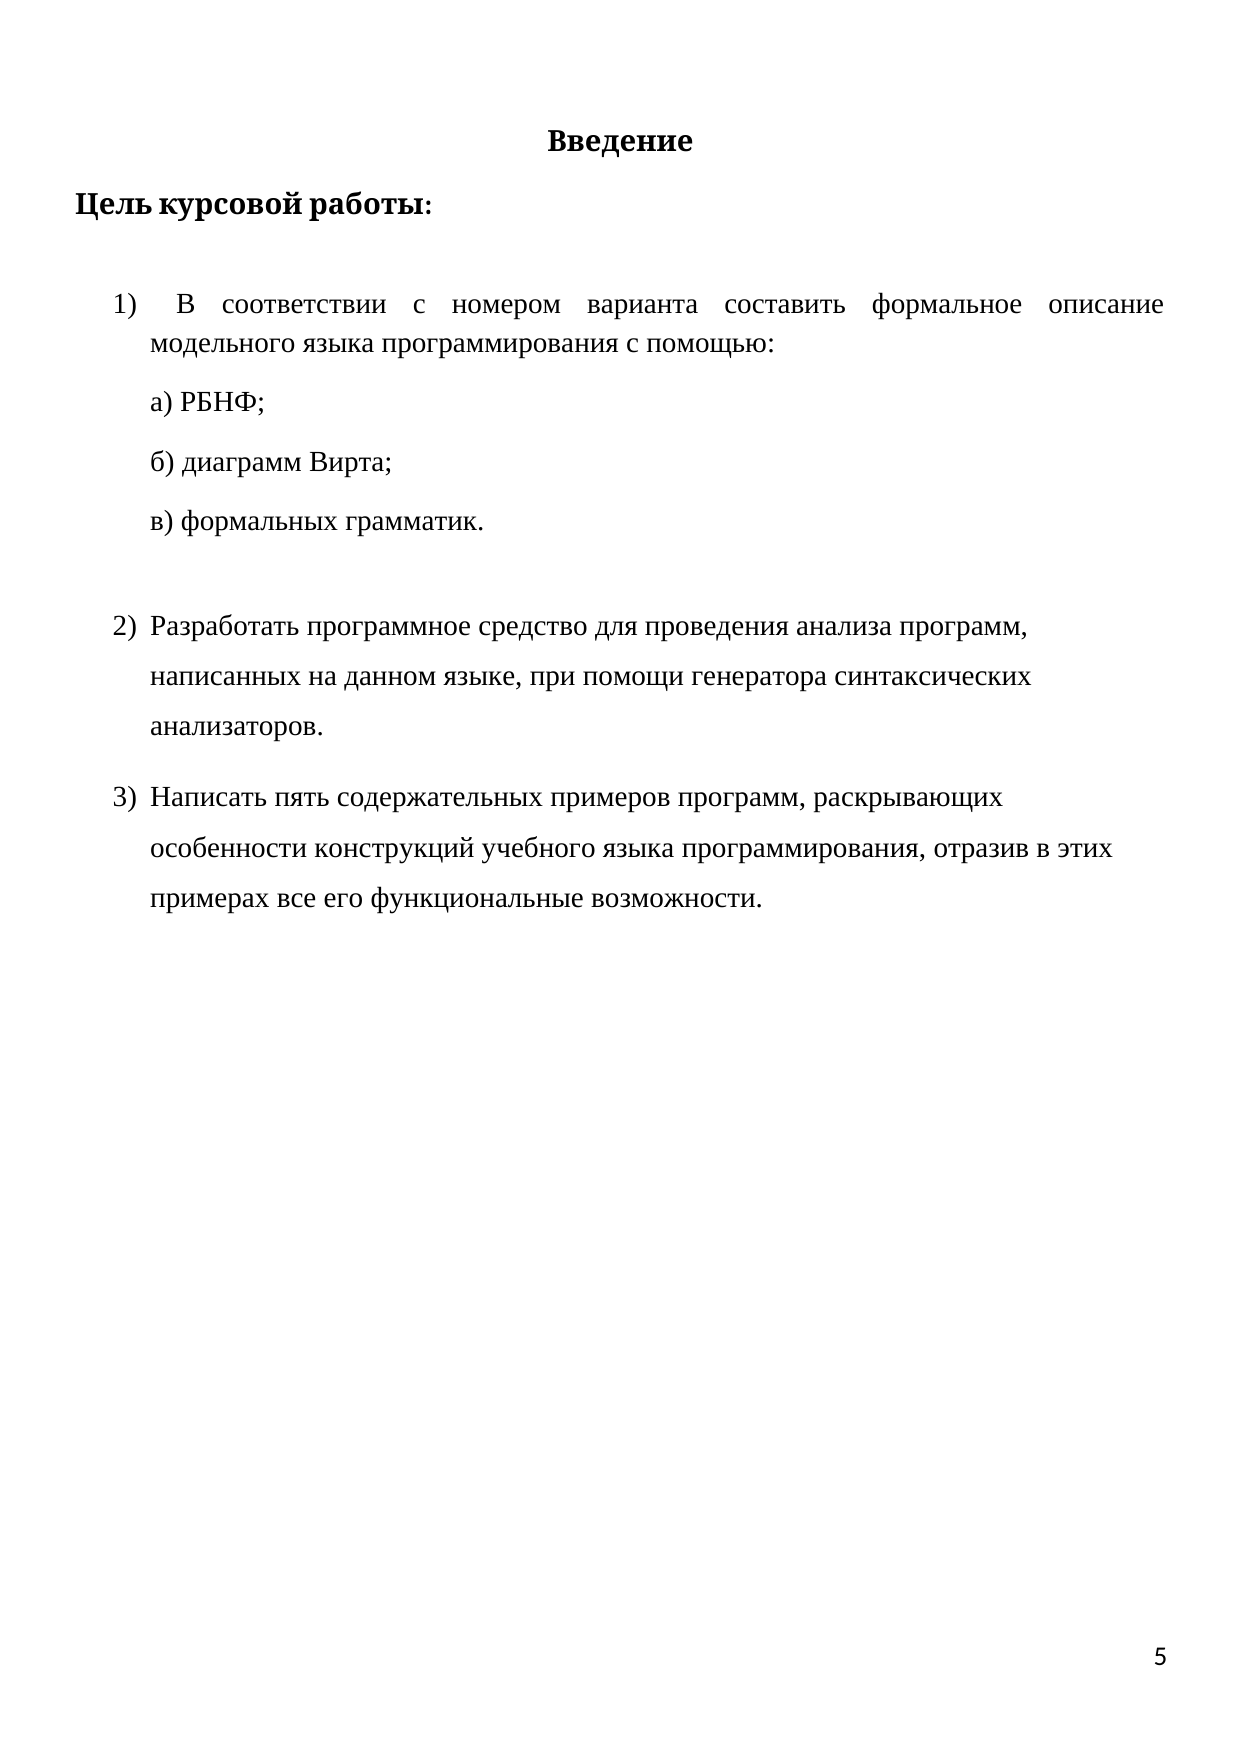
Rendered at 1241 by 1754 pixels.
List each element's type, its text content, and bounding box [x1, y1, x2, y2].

text а) РБНФ; [150, 384, 1165, 418]
text в) формальных грамматик. [150, 503, 1165, 537]
list Написать пять содержательных примеров программ, раскрывающих особенности конструкций учебного языка программирования, отразив в этих примерах все его функциональные возможности. [112, 779, 1165, 914]
list Разработать программное средство для проведения анализа программ, написанных на данном языке, при помощи генератора синтаксических анализаторов. [112, 608, 1165, 742]
subtitle Цель курсовой работы: [75, 188, 1165, 222]
list В соответствии с номером варианта составить формальное описание модельного языка программирования с помощью: [112, 286, 1165, 358]
text б) диаграмм Вирта; [150, 444, 1165, 477]
subtitle Введение [75, 125, 1165, 158]
